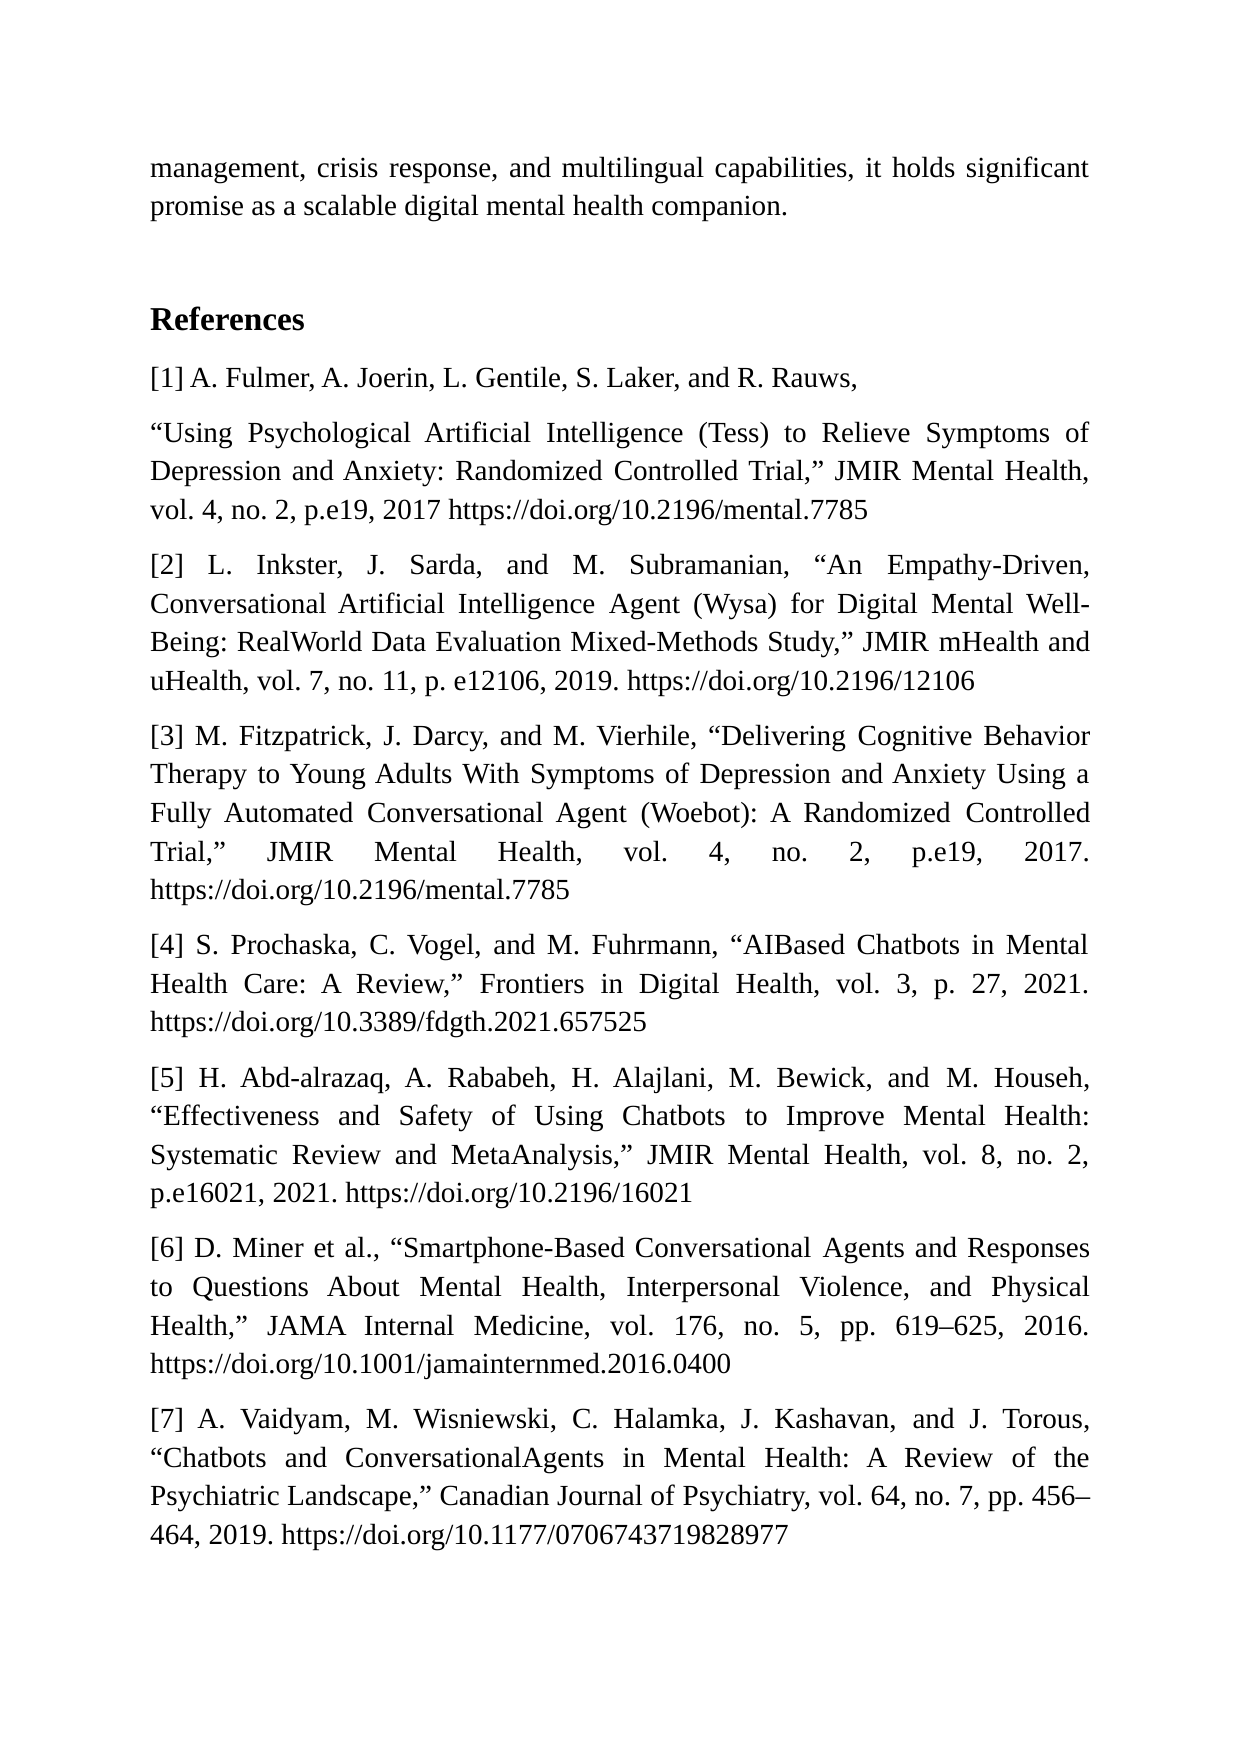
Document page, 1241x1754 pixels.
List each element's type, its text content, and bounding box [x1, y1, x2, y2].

text [7] A. Vaidyam, M. Wisniewski, C. Halamka, J. Kashavan, and J. Torous, “Chatbots and ConversationalAgents in Mental Health: A Review of the Psychiatric Landscape,” Canadian Journal of Psychiatry, vol. 64, no. 7, pp. 456–464, 2019. https://doi.org/10.1177/0706743719828977 [150, 1401, 1090, 1551]
text [4] S. Prochaska, C. Vogel, and M. Fuhrmann, “AIBased Chatbots in Mental Health Care: A Review,” Frontiers in Digital Health, vol. 3, p. 27, 2021. https://doi.org/10.3389/fdgth.2021.657525 [150, 927, 1090, 1038]
text [2] L. Inkster, J. Sarda, and M. Subramanian, “An Empathy-Driven, Conversational Artificial Intelligence Agent (Wysa) for Digital Mental Well-Being: RealWorld Data Evaluation Mixed-Methods Study,” JMIR mHealth and uHealth, vol. 7, no. 11, p. e12106, 2019. https://doi.org/10.2196/12106 [150, 547, 1090, 696]
text [5] H. Abd-alrazaq, A. Rababeh, H. Alajlani, M. Bewick, and M. Househ, “Effectiveness and Safety of Using Chatbots to Improve Mental Health: Systematic Review and MetaAnalysis,” JMIR Mental Health, vol. 8, no. 2, p.e16021, 2021. https://doi.org/10.2196/16021 [150, 1060, 1090, 1209]
text [6] D. Miner et al., “Smartphone-Based Conversational Agents and Responses to Questions About Mental Health, Interpersonal Violence, and Physical Health,” JAMA Internal Medicine, vol. 176, no. 5, pp. 619–625, 2016. https://doi.org/10.1001/jamainternmed.2016.0400 [150, 1231, 1090, 1380]
text [3] M. Fitzpatrick, J. Darcy, and M. Vierhile, “Delivering Cognitive Behavior Therapy to Young Adults With Symptoms of Depression and Anxiety Using a Fully Automated Conversational Agent (Woebot): A Randomized Controlled Trial,” JMIR Mental Health, vol. 4, no. 2, p.e19, 2017. https://doi.org/10.2196/mental.7785 [150, 718, 1090, 906]
text “Using Psychological Artificial Intelligence (Tess) to Relieve Symptoms of Depression and Anxiety: Randomized Controlled Trial,” JMIR Mental Health, vol. 4, no. 2, p.e19, 2017 https://doi.org/10.2196/mental.7785 [150, 415, 1090, 526]
text [1] A. Fulmer, A. Joerin, L. Gentile, S. Laker, and R. Rauws, [150, 360, 1090, 393]
text References [150, 299, 1090, 337]
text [150, 150, 1090, 222]
